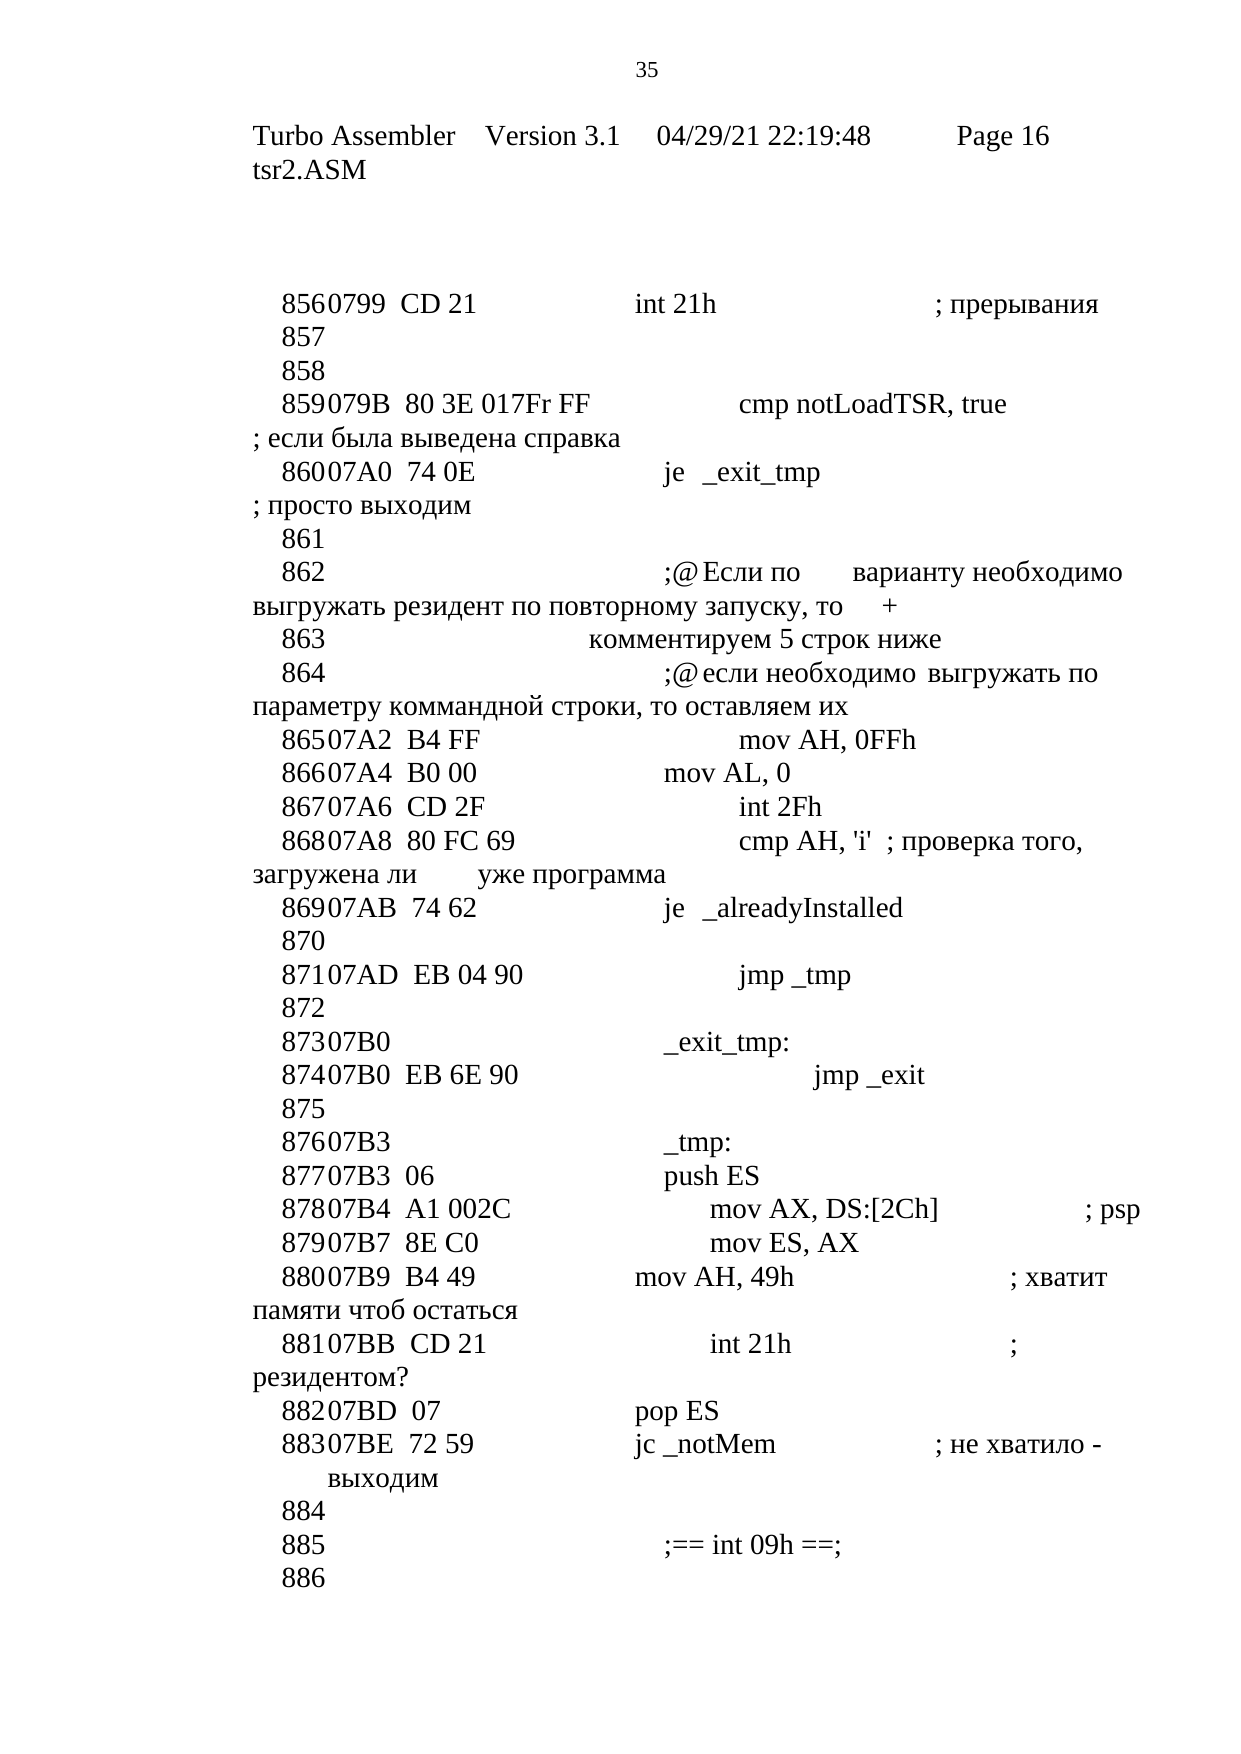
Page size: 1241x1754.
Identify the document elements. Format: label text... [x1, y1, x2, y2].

text 877 07B3 06 push ES [252, 1158, 1169, 1192]
text 870 [252, 923, 1169, 957]
text 866 07A4 B0 00 mov AL, 0 [252, 756, 1169, 789]
text 860 07A0 74 0E je _exit_tmp ; просто выходим [252, 454, 1169, 521]
text 883 07BE 72 59 jc _notMem ; не хватило - выходим [252, 1426, 1169, 1493]
text 876 07B3 _tmp: [252, 1124, 1169, 1158]
text 878 07B4 A1 002C mov AX, DS:[2Ch] ; psp [252, 1192, 1169, 1225]
text 861 [252, 521, 1169, 554]
text 872 [252, 990, 1169, 1024]
text 856 0799 CD 21 int 21h ; прерывания [252, 286, 1169, 319]
text 868 07A8 80 FC 69 cmp AH, 'i' ; проверка того, загружена ли уже программа [252, 823, 1169, 890]
text Turbo Assembler Version 3.1 04/29/21 22:19:48 Page 16 [252, 118, 1169, 152]
text 880 07B9 B4 49 mov AH, 49h ; хватит памяти чтоб остаться [252, 1259, 1169, 1326]
text 859 079B 80 3E 017Fr FF cmp notLoadTSR, true ; если была выведена справка [252, 387, 1169, 454]
text 867 07A6 CD 2F int 2Fh [252, 789, 1169, 823]
text 886 [252, 1561, 1169, 1594]
text 862 ;@ Если по варианту необходимо выгружать резидент по повторному запуску, то + [252, 554, 1169, 621]
text 874 07B0 EB 6E 90 jmp _exit [252, 1057, 1169, 1091]
text 857 [252, 319, 1169, 353]
text 858 [252, 353, 1169, 387]
text 885 ;== int 09h ==; [252, 1527, 1169, 1561]
text 875 [252, 1091, 1169, 1124]
text tsr2.ASM [252, 152, 1169, 185]
text 884 [252, 1493, 1169, 1527]
text 879 07B7 8E C0 mov ES, AX [252, 1225, 1169, 1259]
text 863 комментируем 5 строк ниже [252, 621, 1169, 655]
text 864 ;@ если необходимо выгружать по параметру коммандной строки, то оставляем их [252, 655, 1169, 722]
text 871 07AD EB 04 90 jmp _tmp [252, 957, 1169, 990]
text 882 07BD 07 pop ES [252, 1393, 1169, 1426]
text 881 07BB CD 21 int 21h ; резидентом? [252, 1326, 1169, 1393]
text 869 07AB 74 62 je _alreadyInstalled [252, 890, 1169, 923]
text 865 07A2 B4 FF mov AH, 0FFh [252, 722, 1169, 756]
text 873 07B0 _exit_tmp: [252, 1024, 1169, 1057]
